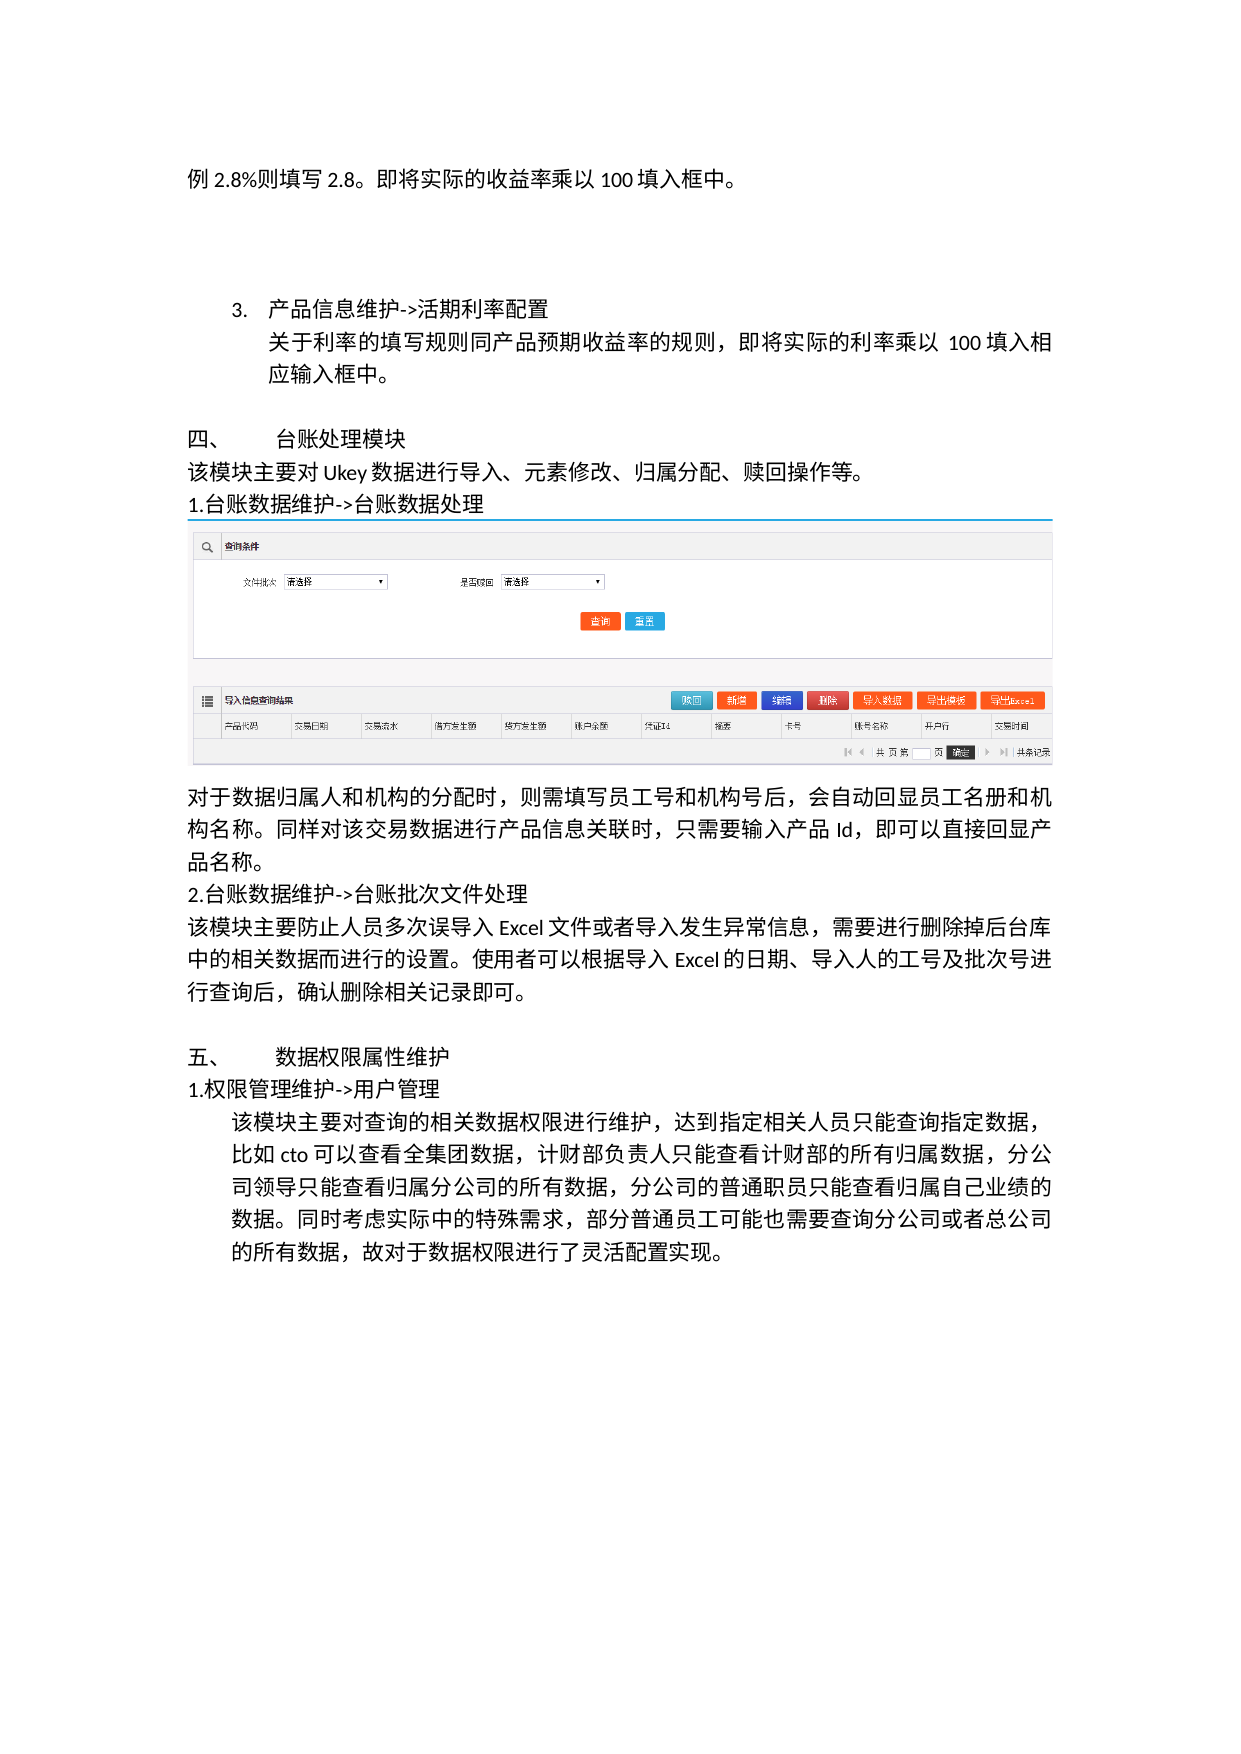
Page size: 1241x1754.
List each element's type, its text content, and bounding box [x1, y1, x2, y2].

picture [187, 519, 1053, 766]
text 1.权限管理维护->用户管理 [187, 1072, 1053, 1104]
list 该模块主要对查询的相关数据权限进行维护，达到指定相关人员只能查询指定数据，比如cto可以查看全集团数据，计财部负责人只能查看计财部的所有归属数据，分公司领导只能查看归属分公司的所有数据，分公司的普通职员只能查看归属自己业绩的数据。同时考虑实际中的特殊需求，部分普通员工可能也需要查询分公司或者总公司的所有数据，故对于数据权限进行了灵活配置实现。 [231, 1104, 1053, 1267]
list 台账处理模块 [187, 422, 1053, 454]
text 该模块主要防止人员多次误导入Excel文件或者导入发生异常信息，需要进行删除掉后台库中的相关数据而进行的设置。使用者可以根据导入Excel的日期、导入人的工号及批次号进行查询后，确认删除相关记录即可。 [187, 909, 1053, 1007]
text 例2.8%则填写2.8。即将实际的收益率乘以100填入框中。 [187, 162, 1053, 194]
text 1.台账数据维护->台账数据处理 [187, 487, 1053, 519]
list 关于利率的填写规则同产品预期收益率的规则，即将实际的利率乘以100填入相应输入框中。 [269, 324, 1053, 389]
text 该模块主要对Ukey数据进行导入、元素修改、归属分配、赎回操作等。 [187, 454, 1053, 487]
text 2.台账数据维护->台账批次文件处理 [187, 877, 1053, 909]
list 数据权限属性维护 [187, 1039, 1053, 1072]
list 产品信息维护->活期利率配置 [231, 292, 1053, 324]
text 对于数据归属人和机构的分配时，则需填写员工号和机构号后，会自动回显员工名册和机构名称。同样对该交易数据进行产品信息关联时，只需要输入产品Id，即可以直接回显产品名称。 [187, 779, 1053, 877]
